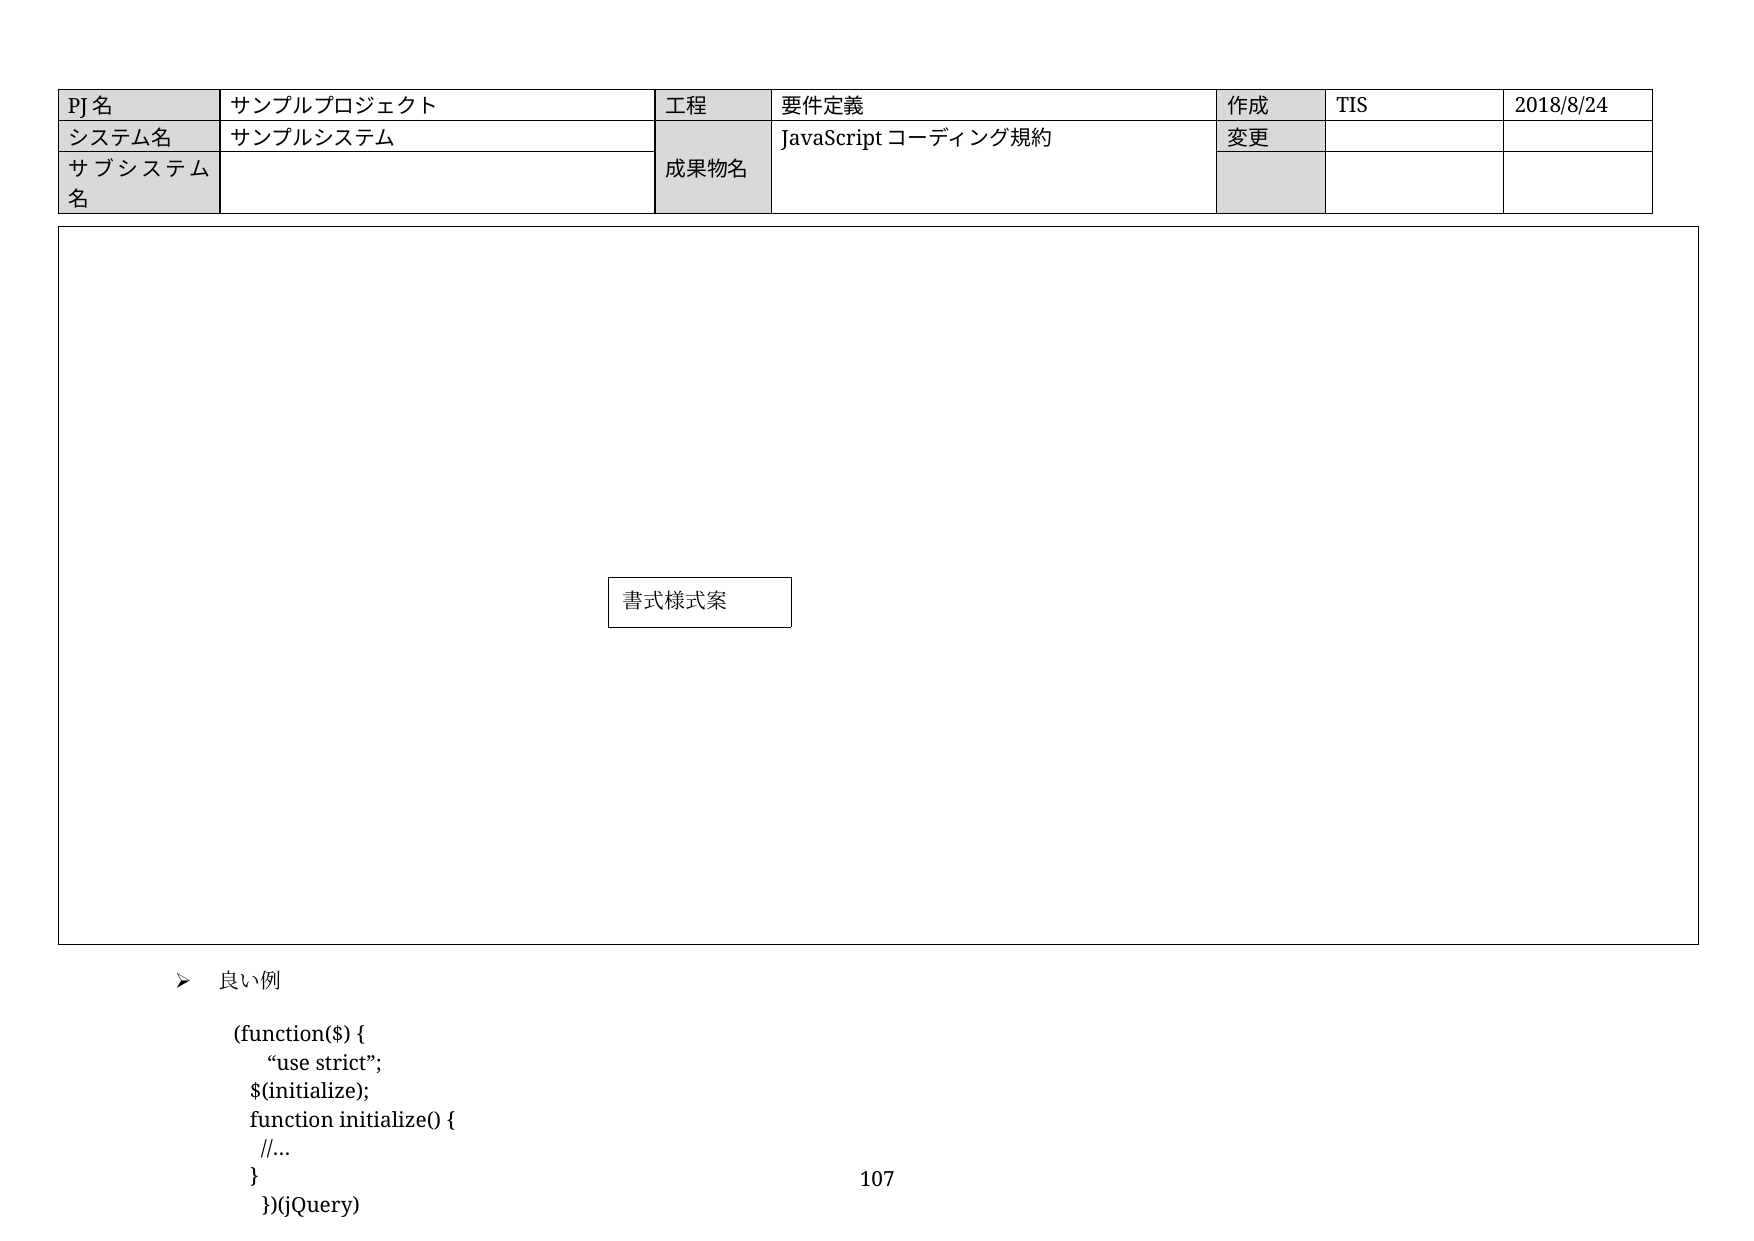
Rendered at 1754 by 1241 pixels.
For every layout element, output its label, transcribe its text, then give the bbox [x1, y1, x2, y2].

list 良い例 [175, 972, 1695, 993]
